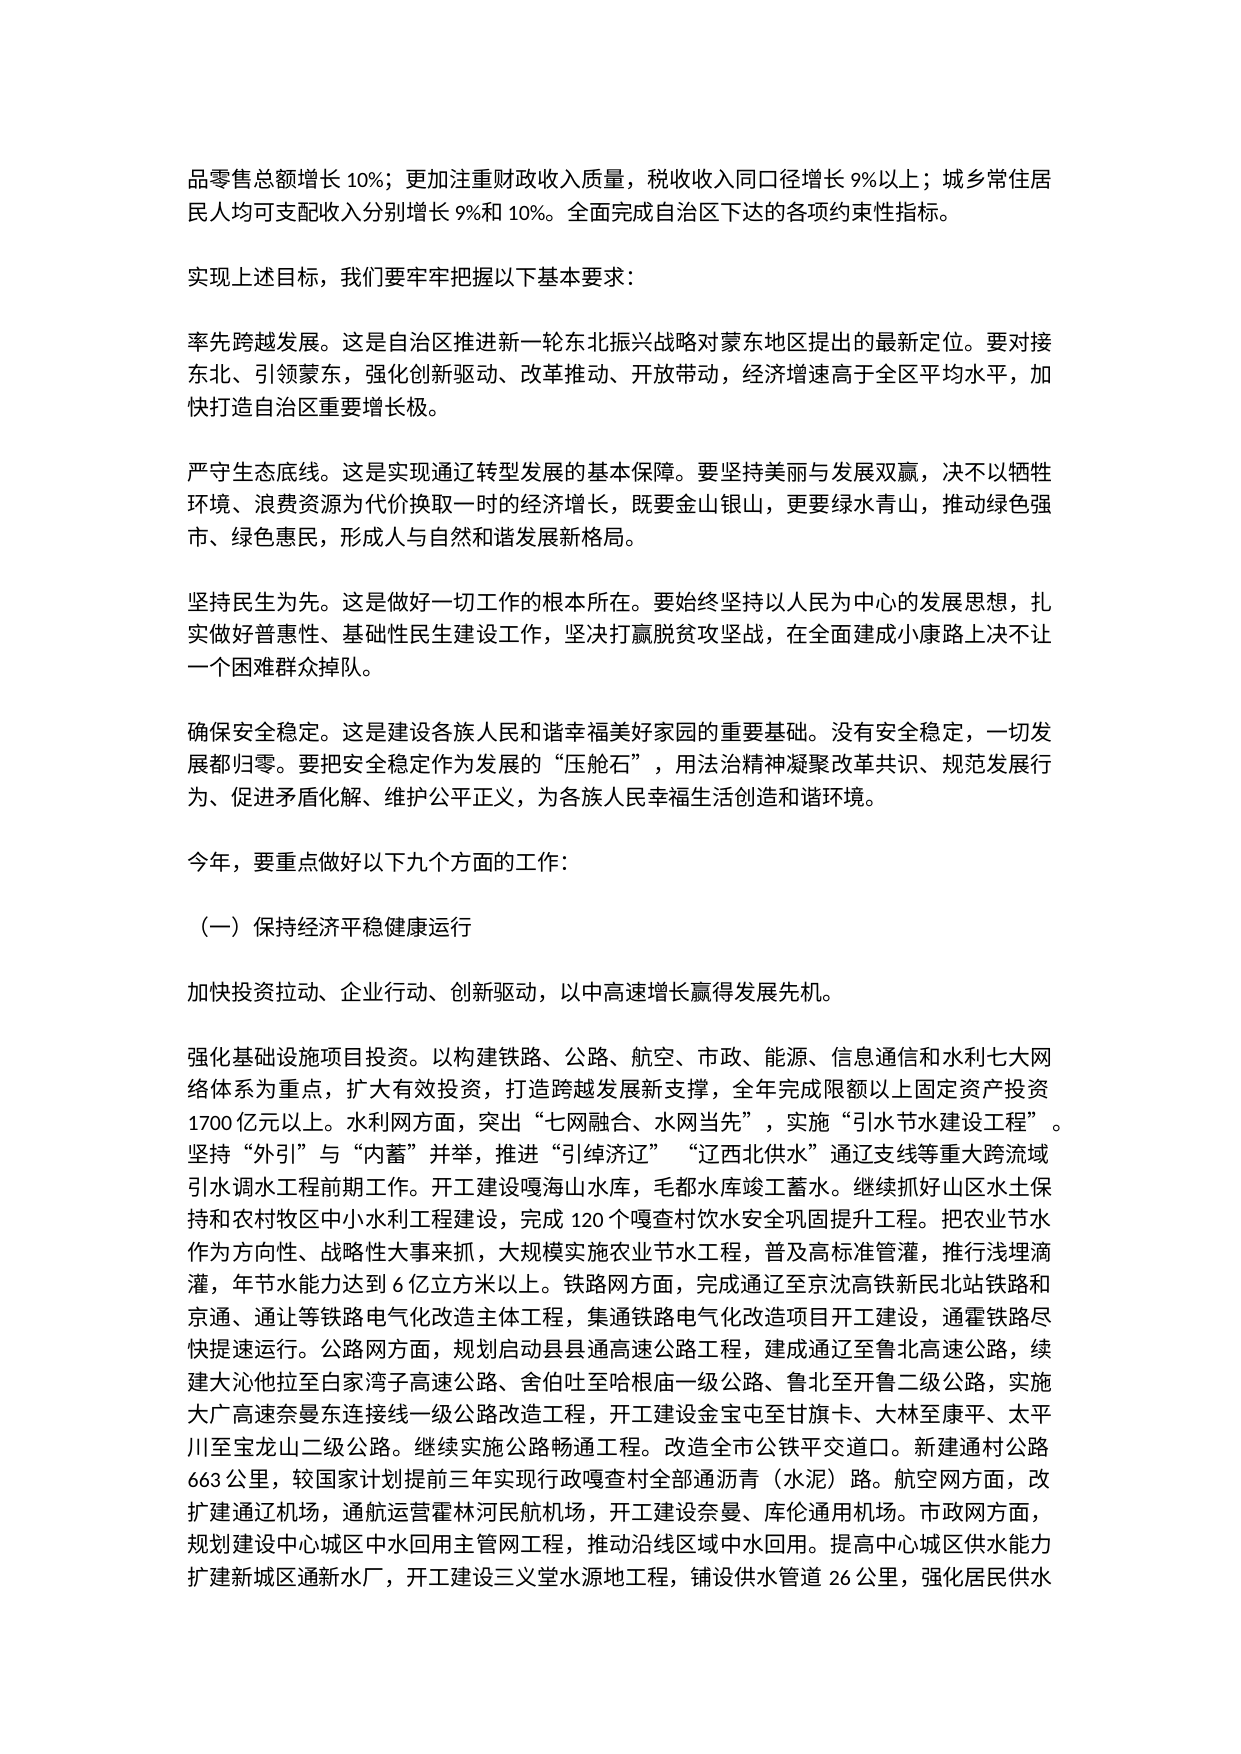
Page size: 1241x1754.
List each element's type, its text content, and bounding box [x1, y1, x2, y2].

text 确保安全稳定。这是建设各族人民和谐幸福美好家园的重要基础。没有安全稳定，一切发展都归零。要把安全稳定作为发展的“压舱石”，用法治精神凝聚改革共识、规范发展行为、促进矛盾化解、维护公平正义，为各族人民幸福生活创造和谐环境。 [187, 714, 1053, 812]
text 率先跨越发展。这是自治区推进新一轮东北振兴战略对蒙东地区提出的最新定位。要对接东北、引领蒙东，强化创新驱动、改革推动、开放带动，经济增速高于全区平均水平，加快打造自治区重要增长极。 [187, 324, 1053, 422]
text 加快投资拉动、企业行动、创新驱动，以中高速增长赢得发展先机。 [187, 974, 1053, 1007]
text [187, 162, 1053, 227]
text （一）保持经济平稳健康运行 [187, 909, 1053, 942]
text 实现上述目标，我们要牢牢把握以下基本要求： [187, 259, 1053, 292]
text 严守生态底线。这是实现通辽转型发展的基本保障。要坚持美丽与发展双赢，决不以牺牲环境、浪费资源为代价换取一时的经济增长，既要金山银山，更要绿水青山，推动绿色强市、绿色惠民，形成人与自然和谐发展新格局。 [187, 454, 1053, 552]
text 坚持民生为先。这是做好一切工作的根本所在。要始终坚持以人民为中心的发展思想，扎实做好普惠性、基础性民生建设工作，坚决打赢脱贫攻坚战，在全面建成小康路上决不让一个困难群众掉队。 [187, 584, 1053, 682]
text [187, 1039, 1053, 1592]
text 今年，要重点做好以下九个方面的工作： [187, 844, 1053, 877]
